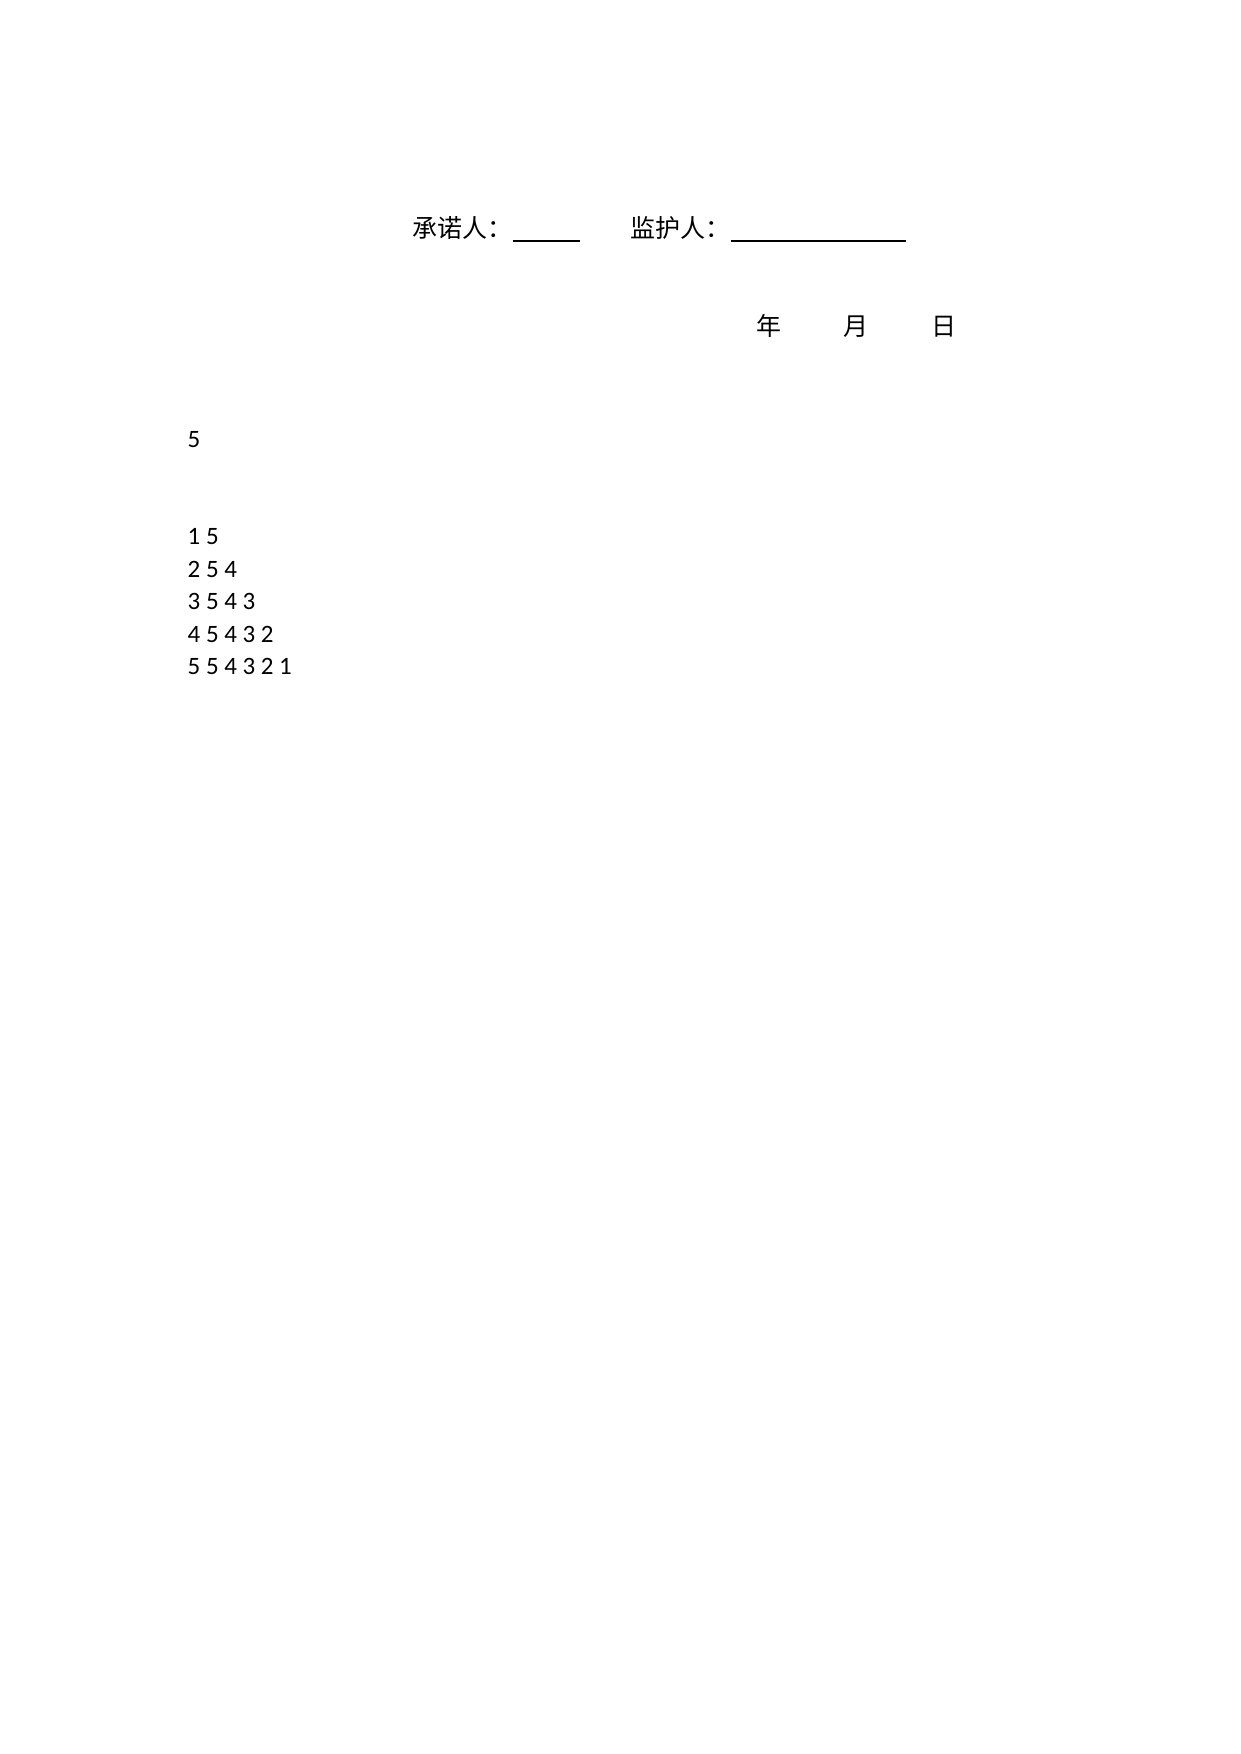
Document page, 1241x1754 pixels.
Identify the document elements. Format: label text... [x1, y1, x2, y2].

text 承诺人： 监护人： [187, 194, 1042, 259]
text 2 5 4 [187, 552, 1042, 584]
text 1 5 [187, 519, 1042, 552]
text 5 [187, 422, 1042, 454]
text 5 5 4 3 2 1 [187, 649, 1042, 682]
text 4 5 4 3 2 [187, 617, 1042, 649]
text 3 5 4 3 [187, 584, 1042, 617]
text 年 月 日 [712, 292, 1042, 357]
